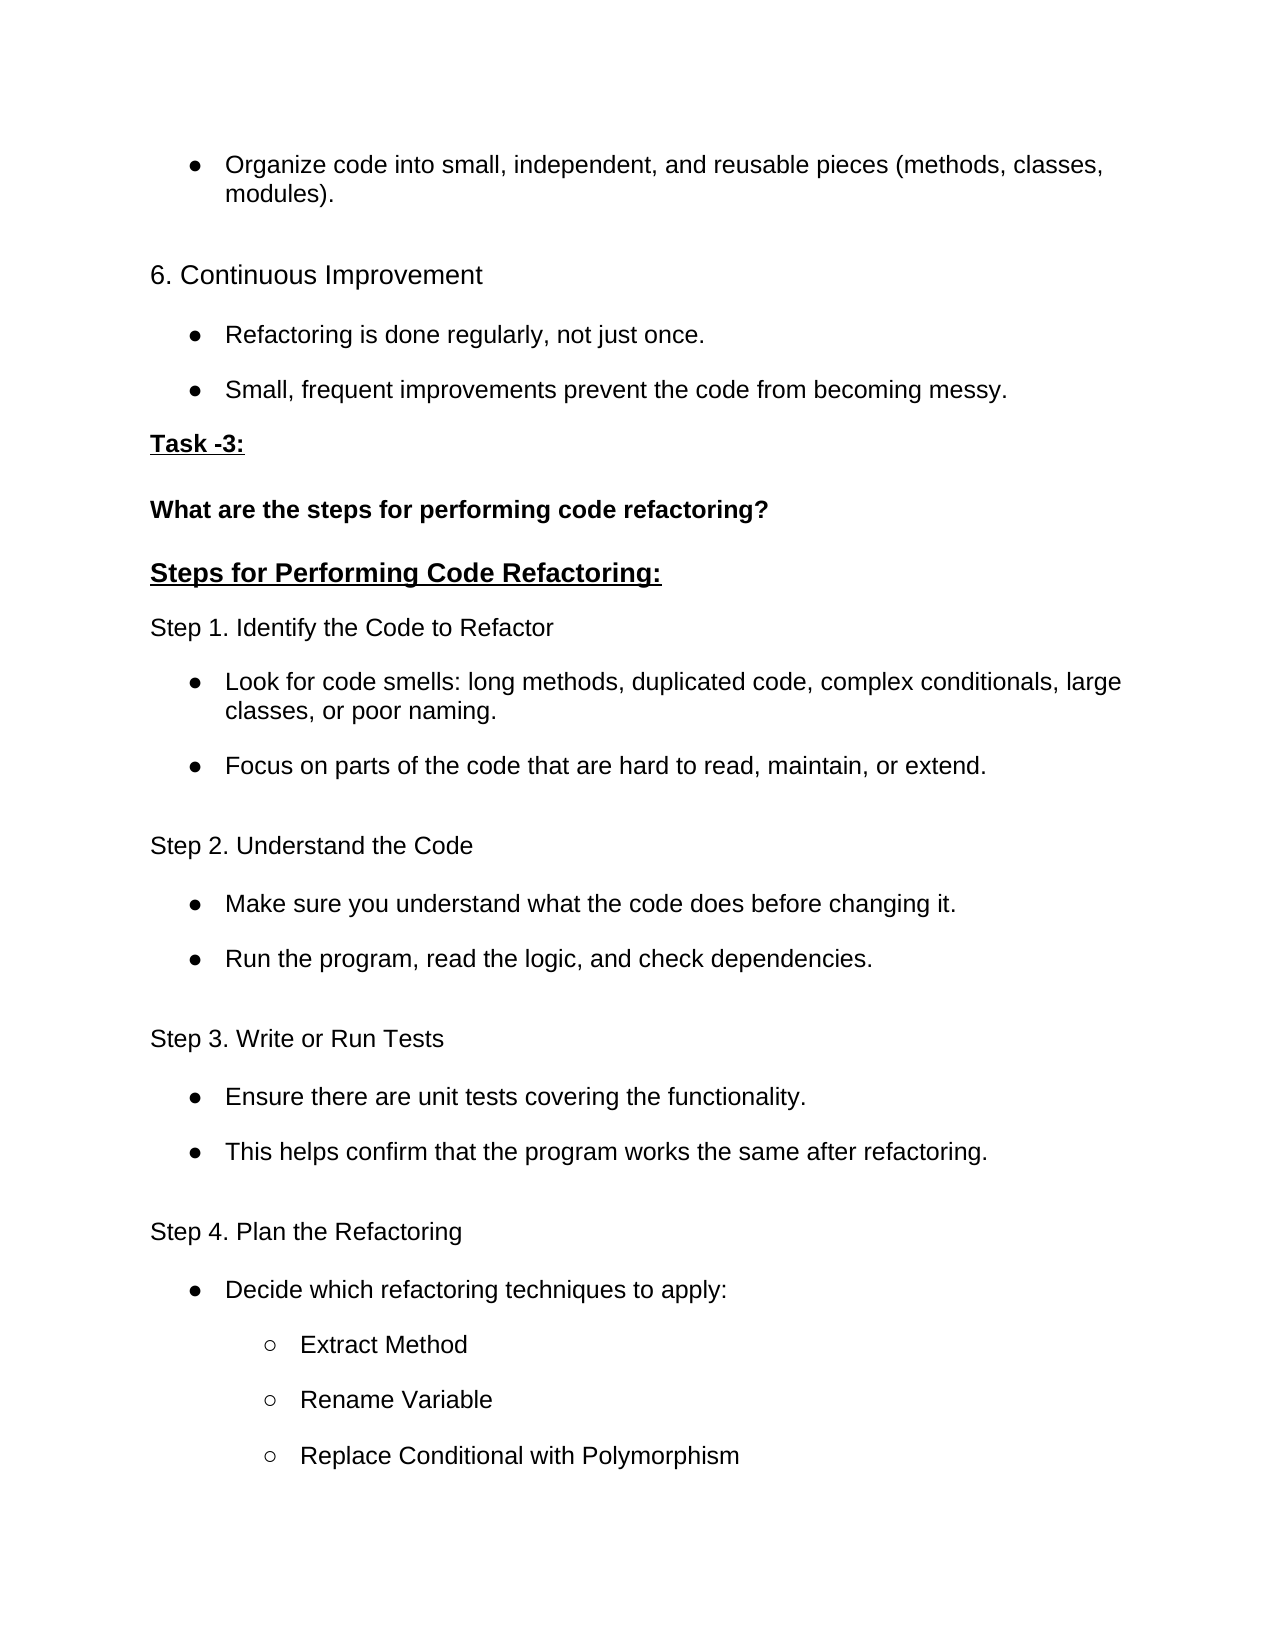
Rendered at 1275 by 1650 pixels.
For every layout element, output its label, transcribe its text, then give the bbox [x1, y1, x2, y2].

text Task -3: [150, 429, 1125, 457]
list Extract Method [262, 1330, 1125, 1386]
text 6. Continuous Improvement [150, 259, 1125, 290]
text Step 3. Write or Run Tests [150, 1024, 1125, 1053]
list Run the program, read the logic, and check dependencies. [187, 944, 1125, 999]
list Make sure you understand what the code does before changing it. [187, 889, 1125, 944]
list Replace Conditional with Polymorphism [262, 1441, 1125, 1496]
list Ensure there are unit tests covering the functionality. [187, 1082, 1125, 1137]
list Refactoring is done regularly, not just once. [187, 320, 1125, 375]
list Focus on parts of the code that are hard to read, maintain, or extend. [187, 751, 1125, 806]
text Step 4. Plan the Refactoring [150, 1217, 1125, 1246]
list Decide which refactoring techniques to apply: [187, 1275, 1125, 1330]
list Small, frequent improvements prevent the code from becoming messy. [187, 375, 1125, 404]
list Rename Variable [262, 1386, 1125, 1441]
list This helps confirm that the program works the same after refactoring. [187, 1137, 1125, 1192]
text Step 2. Understand the Code [150, 831, 1125, 859]
list Look for code smells: long methods, duplicated code, complex conditionals, large classes, or poor naming. [187, 667, 1125, 751]
subtitle Steps for Performing Code Refactoring: [150, 557, 1125, 588]
text Step 1. Identify the Code to Refactor [150, 613, 1125, 642]
list Organize code into small, independent, and reusable pieces (methods, classes, modules). [187, 150, 1125, 234]
text What are the steps for performing code refactoring? [150, 495, 1125, 523]
